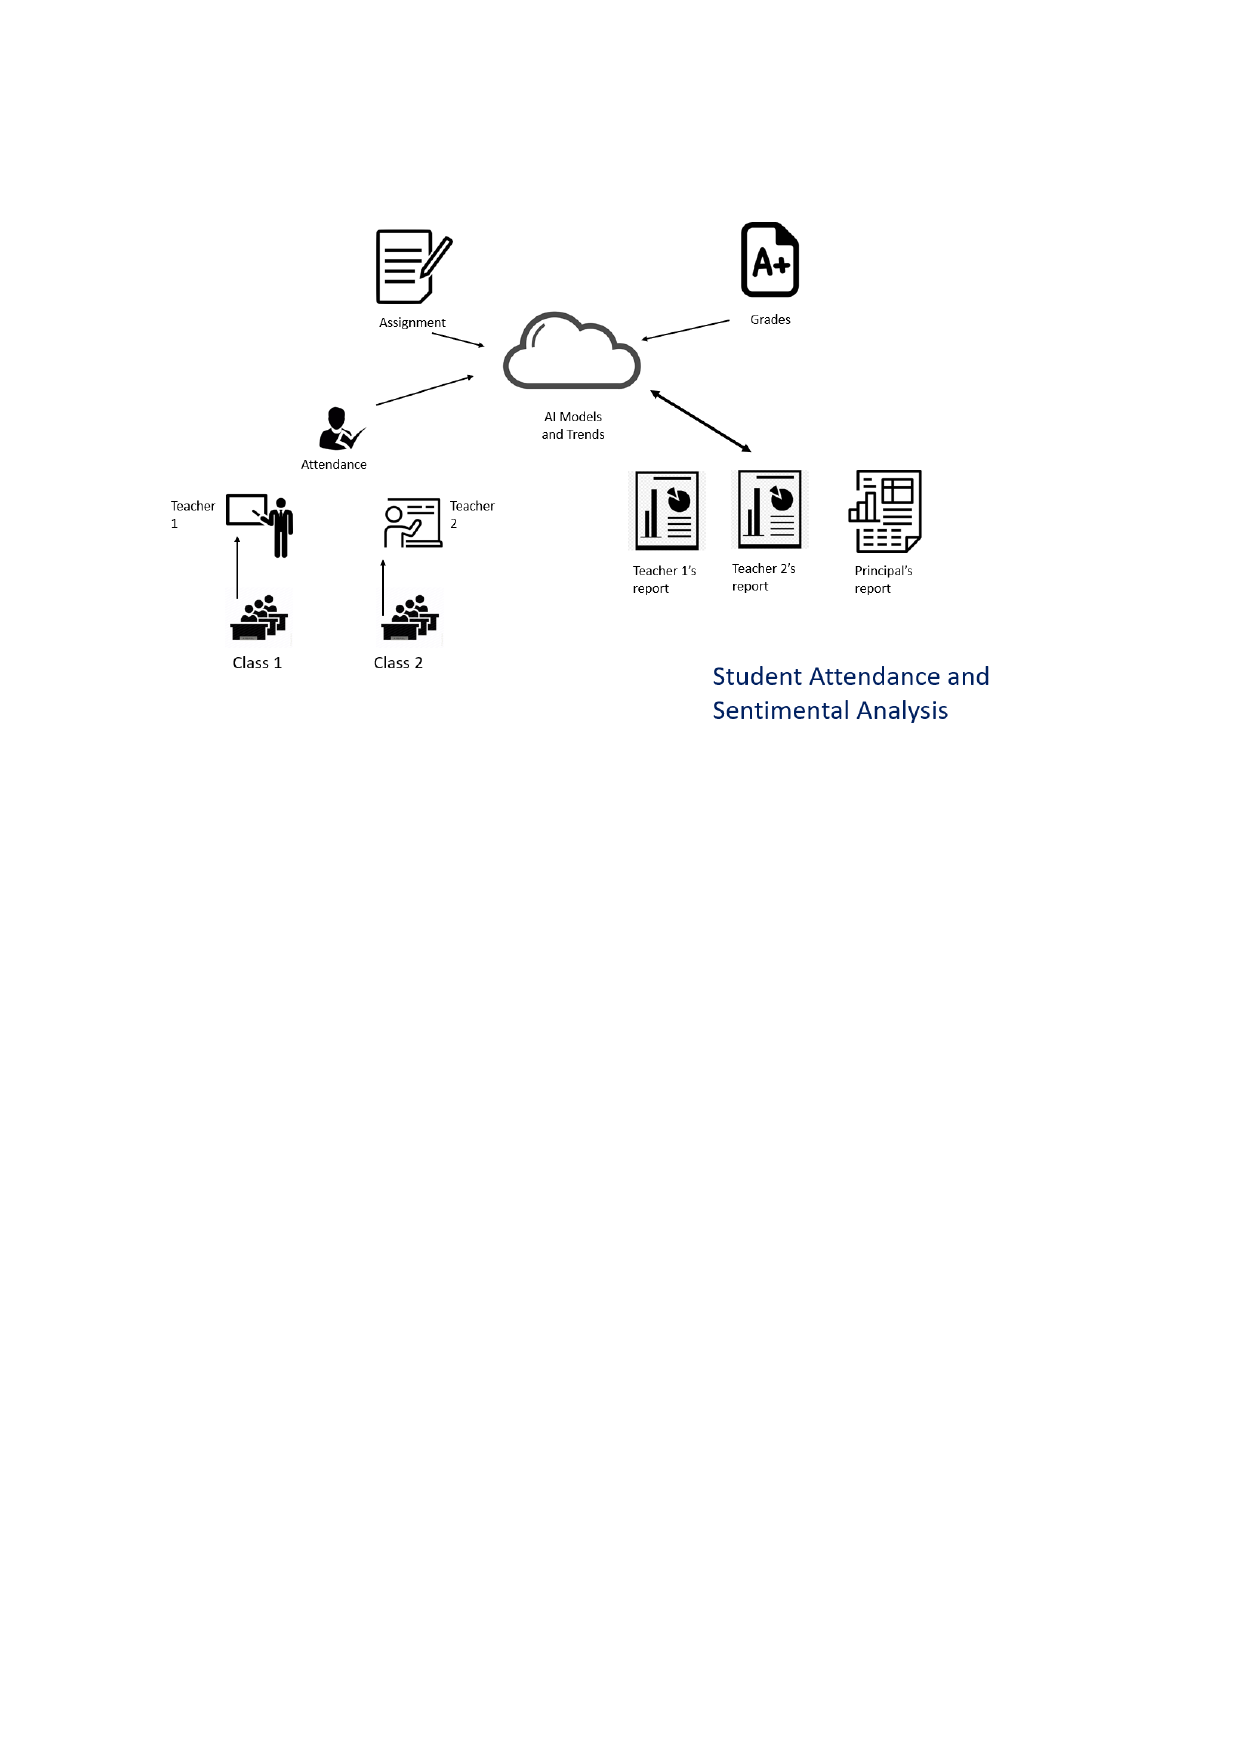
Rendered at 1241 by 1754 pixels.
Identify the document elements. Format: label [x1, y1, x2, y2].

picture [150, 205, 1007, 729]
